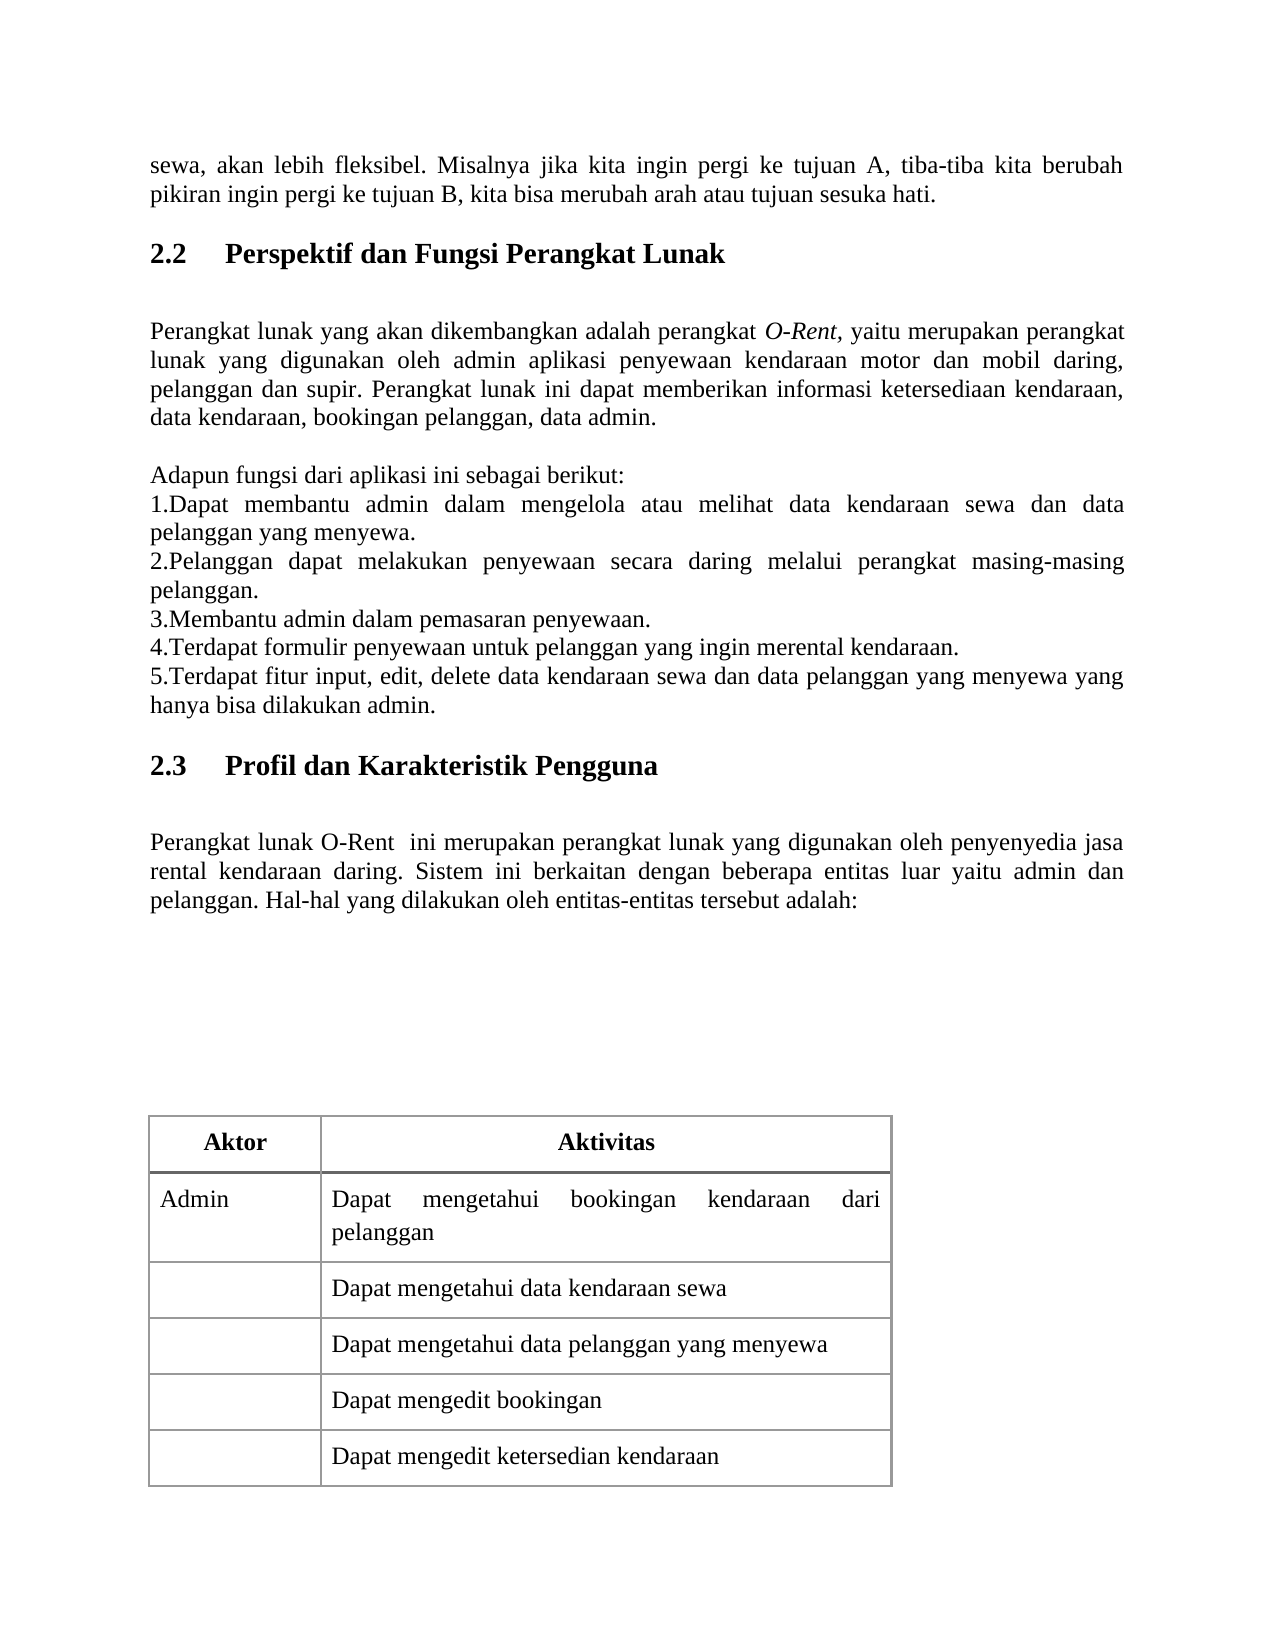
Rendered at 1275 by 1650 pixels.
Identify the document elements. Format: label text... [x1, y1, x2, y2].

text Adapun fungsi dari aplikasi ini sebagai berikut: [150, 460, 1125, 489]
table_cell Admin [150, 1174, 320, 1261]
table_cell [150, 1319, 320, 1373]
subtitle Profil dan Karakteristik Pengguna [150, 748, 1125, 781]
table_cell Dapat mengetahui bookingan kendaraan dari pelanggan [322, 1174, 890, 1261]
text Perangkat lunak O-Rent ini merupakan perangkat lunak yang digunakan oleh penyenyedia jasa rental kendaraan daring. Sistem ini berkaitan dengan beberapa entitas luar yaitu admin dan pelanggan. Hal-hal yang dilakukan oleh entitas-entitas tersebut adalah: [150, 827, 1125, 913]
table_cell [150, 1263, 320, 1317]
text 4.Terdapat formulir penyewaan untuk pelanggan yang ingin merental kendaraan. [150, 632, 1125, 661]
text 5.Terdapat fitur input, edit, delete data kendaraan sewa dan data pelanggan yang menyewa yang hanya bisa dilakukan admin. [150, 661, 1125, 719]
text 3.Membantu admin dalam pemasaran penyewaan. [150, 604, 1125, 632]
table_cell Dapat mengetahui data pelanggan yang menyewa [322, 1319, 890, 1373]
text 1.Dapat membantu admin dalam mengelola atau melihat data kendaraan sewa dan data pelanggan yang menyewa. [150, 489, 1125, 546]
text 2.Pelanggan dapat melakukan penyewaan secara daring melalui perangkat masing-masing pelanggan. [150, 546, 1125, 604]
table_header Aktivitas [322, 1117, 890, 1171]
table_cell Dapat mengedit ketersedian kendaraan [322, 1431, 890, 1484]
table_cell [150, 1431, 320, 1484]
table_cell [150, 1375, 320, 1428]
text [150, 150, 1125, 207]
subtitle Perspektif dan Fungsi Perangkat Lunak [150, 237, 1125, 270]
text Perangkat lunak yang akan dikembangkan adalah perangkat O-Rent, yaitu merupakan perangkat lunak yang digunakan oleh admin aplikasi penyewaan kendaraan motor dan mobil daring, pelanggan dan supir. Perangkat lunak ini dapat memberikan informasi ketersediaan kendaraan, data kendaraan, bookingan pelanggan, data admin. [150, 316, 1125, 431]
table_cell Dapat mengedit bookingan [322, 1375, 890, 1428]
table_header Aktor [150, 1117, 320, 1171]
table_cell Dapat mengetahui data kendaraan sewa [322, 1263, 890, 1317]
